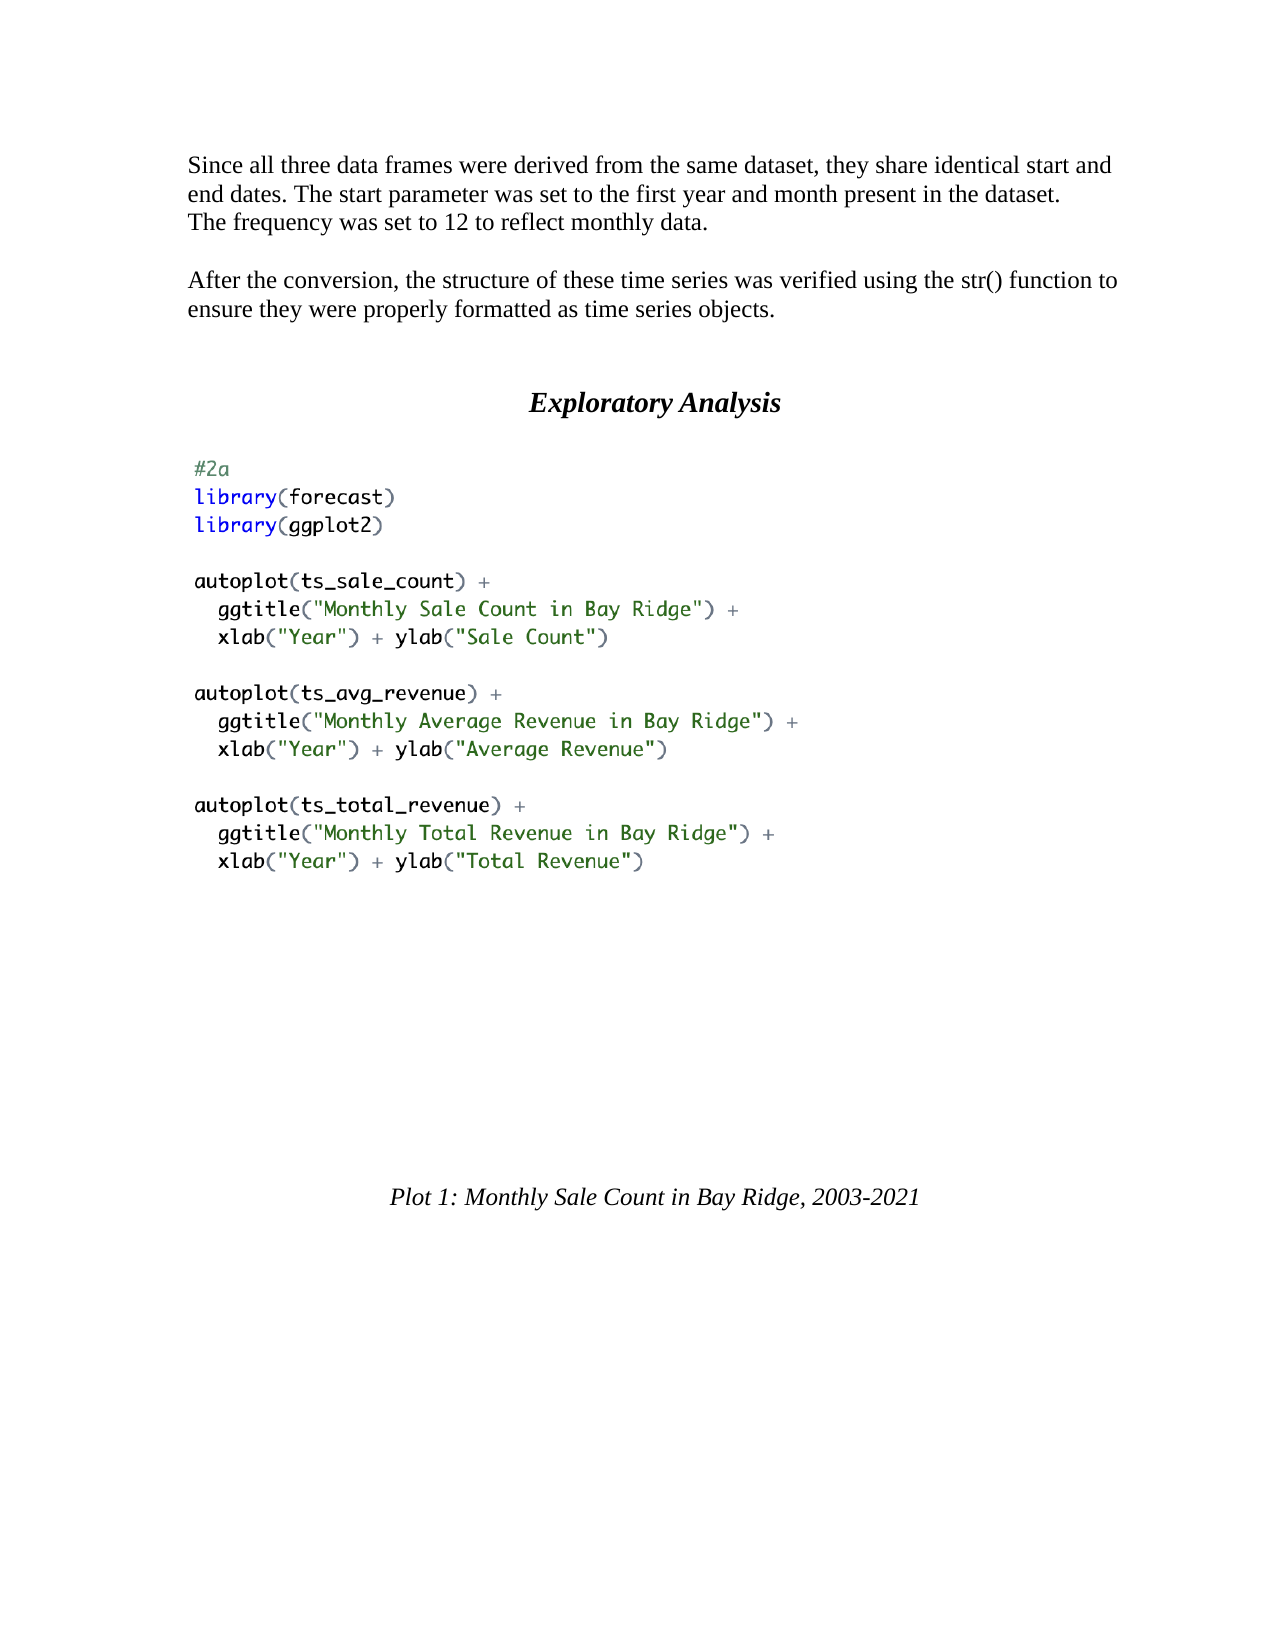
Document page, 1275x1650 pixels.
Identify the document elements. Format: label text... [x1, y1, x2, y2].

text After the conversion, the structure of these time series was verified using the str() function to ensure they were properly formatted as time series objects. [187, 265, 1125, 323]
text Exploratory Analysis [187, 385, 1125, 419]
picture [187, 456, 1125, 881]
text Since all three data frames were derived from the same dataset, they share identical start and end dates. The start parameter was set to the first year and month present in the dataset. The frequency was set to 12 to reflect monthly data. [187, 150, 1125, 236]
text Plot 1: Monthly Sale Count in Bay Ridge, 2003-2021 [187, 1182, 1125, 1211]
